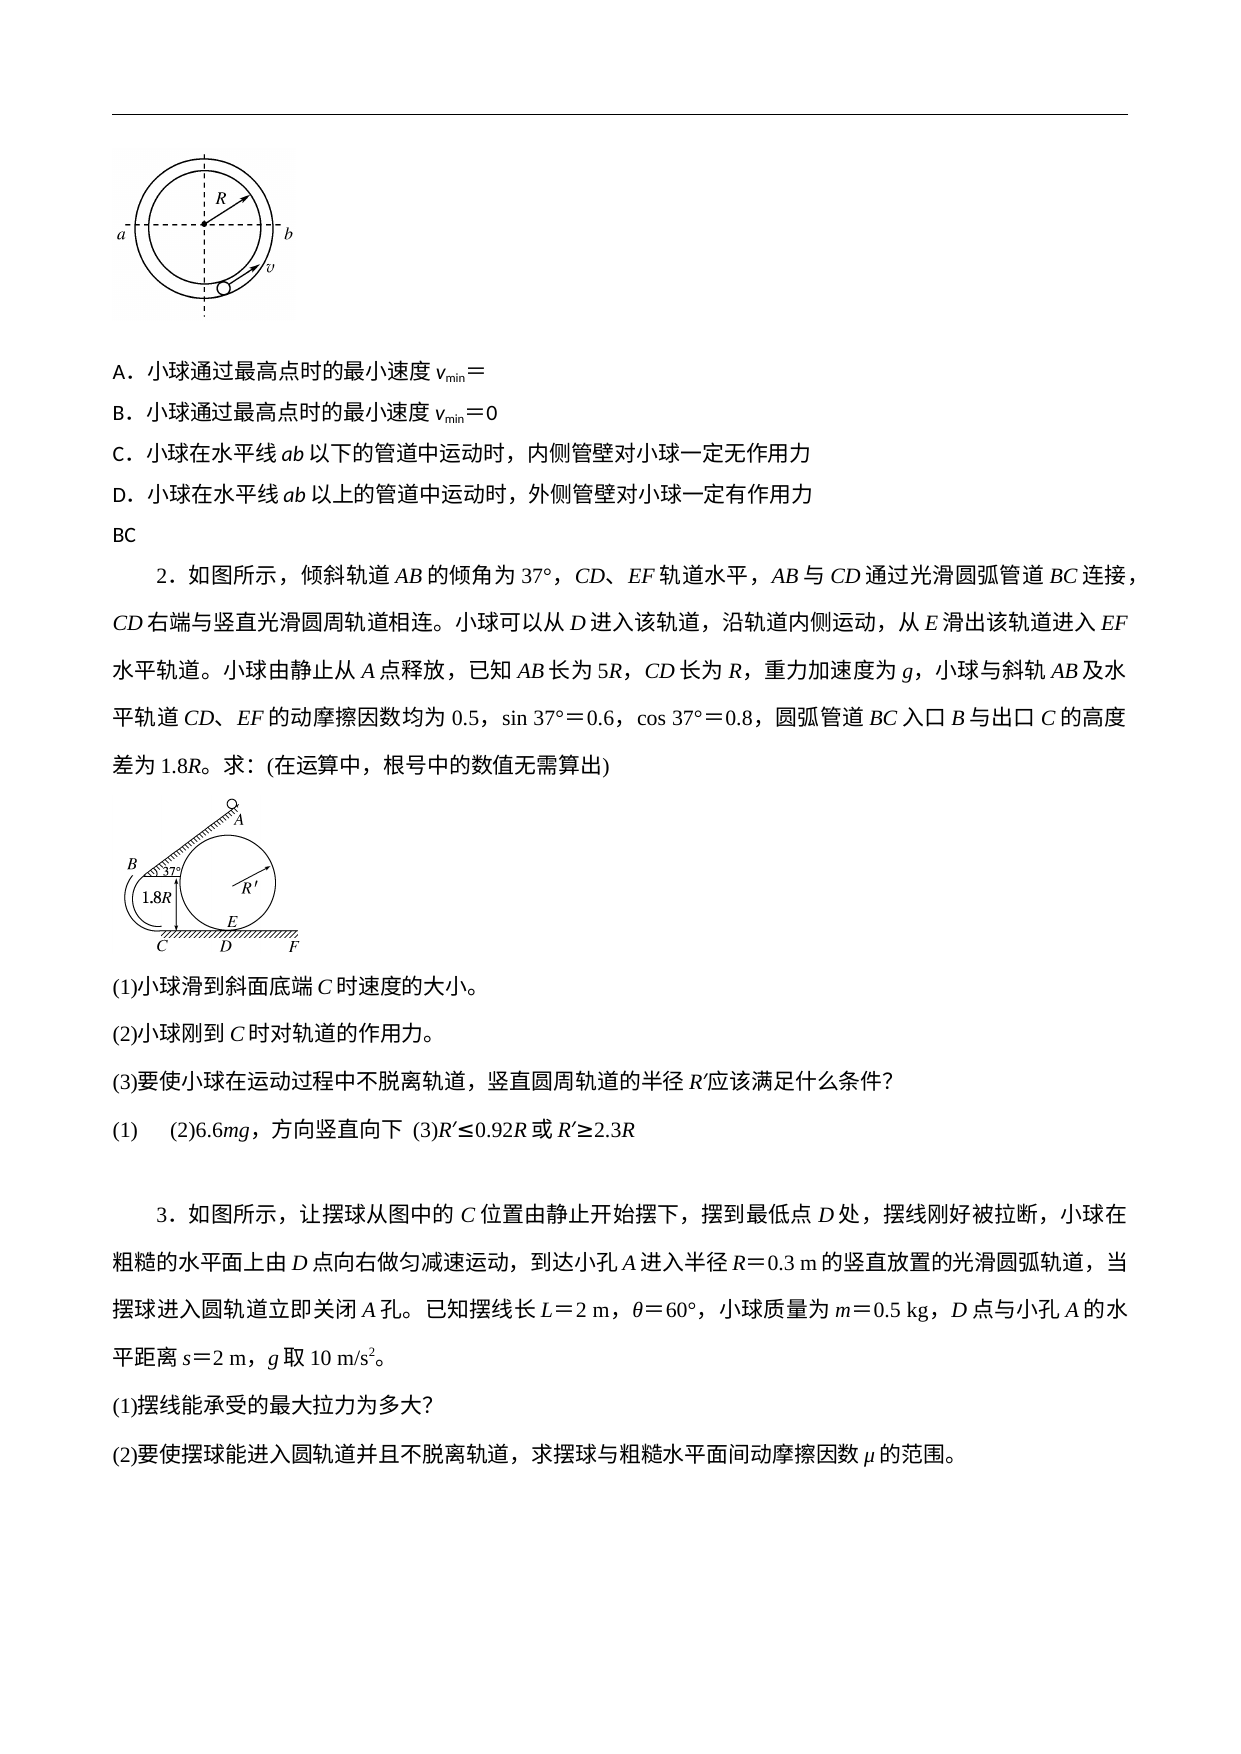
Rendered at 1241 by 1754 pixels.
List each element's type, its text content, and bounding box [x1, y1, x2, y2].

list 如图所示，让摆球从图中的C位置由静止开始摆下，摆到最低点D处，摆线刚好被拉断，小球在粗糙的水平面上由D点向右做匀减速运动，到达小孔A进入半径R＝0.3 m的竖直放置的光滑圆弧轨道，当摆球进入圆轨道立即关闭A孔。已知摆线长L＝2 m，θ＝60°，小球质量为m＝0.5 kg，D点与小孔A的水平距离s＝2 m，g取10 m/s2。 [112, 1197, 1128, 1371]
text (1)小球滑到斜面底端C时速度的大小。 [112, 969, 1128, 1001]
text A．小球通过最高点时的最小速度vmin＝ [112, 354, 1128, 387]
text (1) (2)6.6mg，方向竖直向下 (3)R′≤0.92R或R′≥2.3R [112, 1112, 1128, 1143]
text (1)摆线能承受的最大拉力为多大？ [112, 1387, 1128, 1420]
picture [112, 795, 310, 954]
text (2)小球刚到C时对轨道的作用力。 [112, 1016, 1128, 1048]
text D．小球在水平线ab以上的管道中运动时，外侧管壁对小球一定有作用力 [112, 477, 1128, 510]
list 如图所示，倾斜轨道AB的倾角为37°，CD、EF轨道水平，AB与CD通过光滑圆弧管道BC连接，CD右端与竖直光滑圆周轨道相连。小球可以从D进入该轨道，沿轨道内侧运动，从E滑出该轨道进入EF水平轨道。小球由静止从A点释放，已知AB长为5R，CD长为R，重力加速度为g，小球与斜轨AB及水平轨道CD、EF的动摩擦因数均为0.5，sin 37°＝0.6，cos 37°＝0.8，圆弧管道BC入口B与出口C的高度差为1.8R。求：(在运算中，根号中的数值无需算出) [112, 558, 1128, 779]
text (3)要使小球在运动过程中不脱离轨道，竖直圆周轨道的半径R′应该满足什么条件？ [112, 1064, 1128, 1096]
text BC [112, 518, 1128, 551]
text C．小球在水平线ab以下的管道中运动时，内侧管壁对小球一定无作用力 [112, 436, 1128, 469]
text B．小球通过最高点时的最小速度vmin＝0 [112, 395, 1128, 428]
picture [112, 148, 296, 321]
text (2)要使摆球能进入圆轨道并且不脱离轨道，求摆球与粗糙水平面间动摩擦因数μ的范围。 [112, 1436, 1128, 1469]
